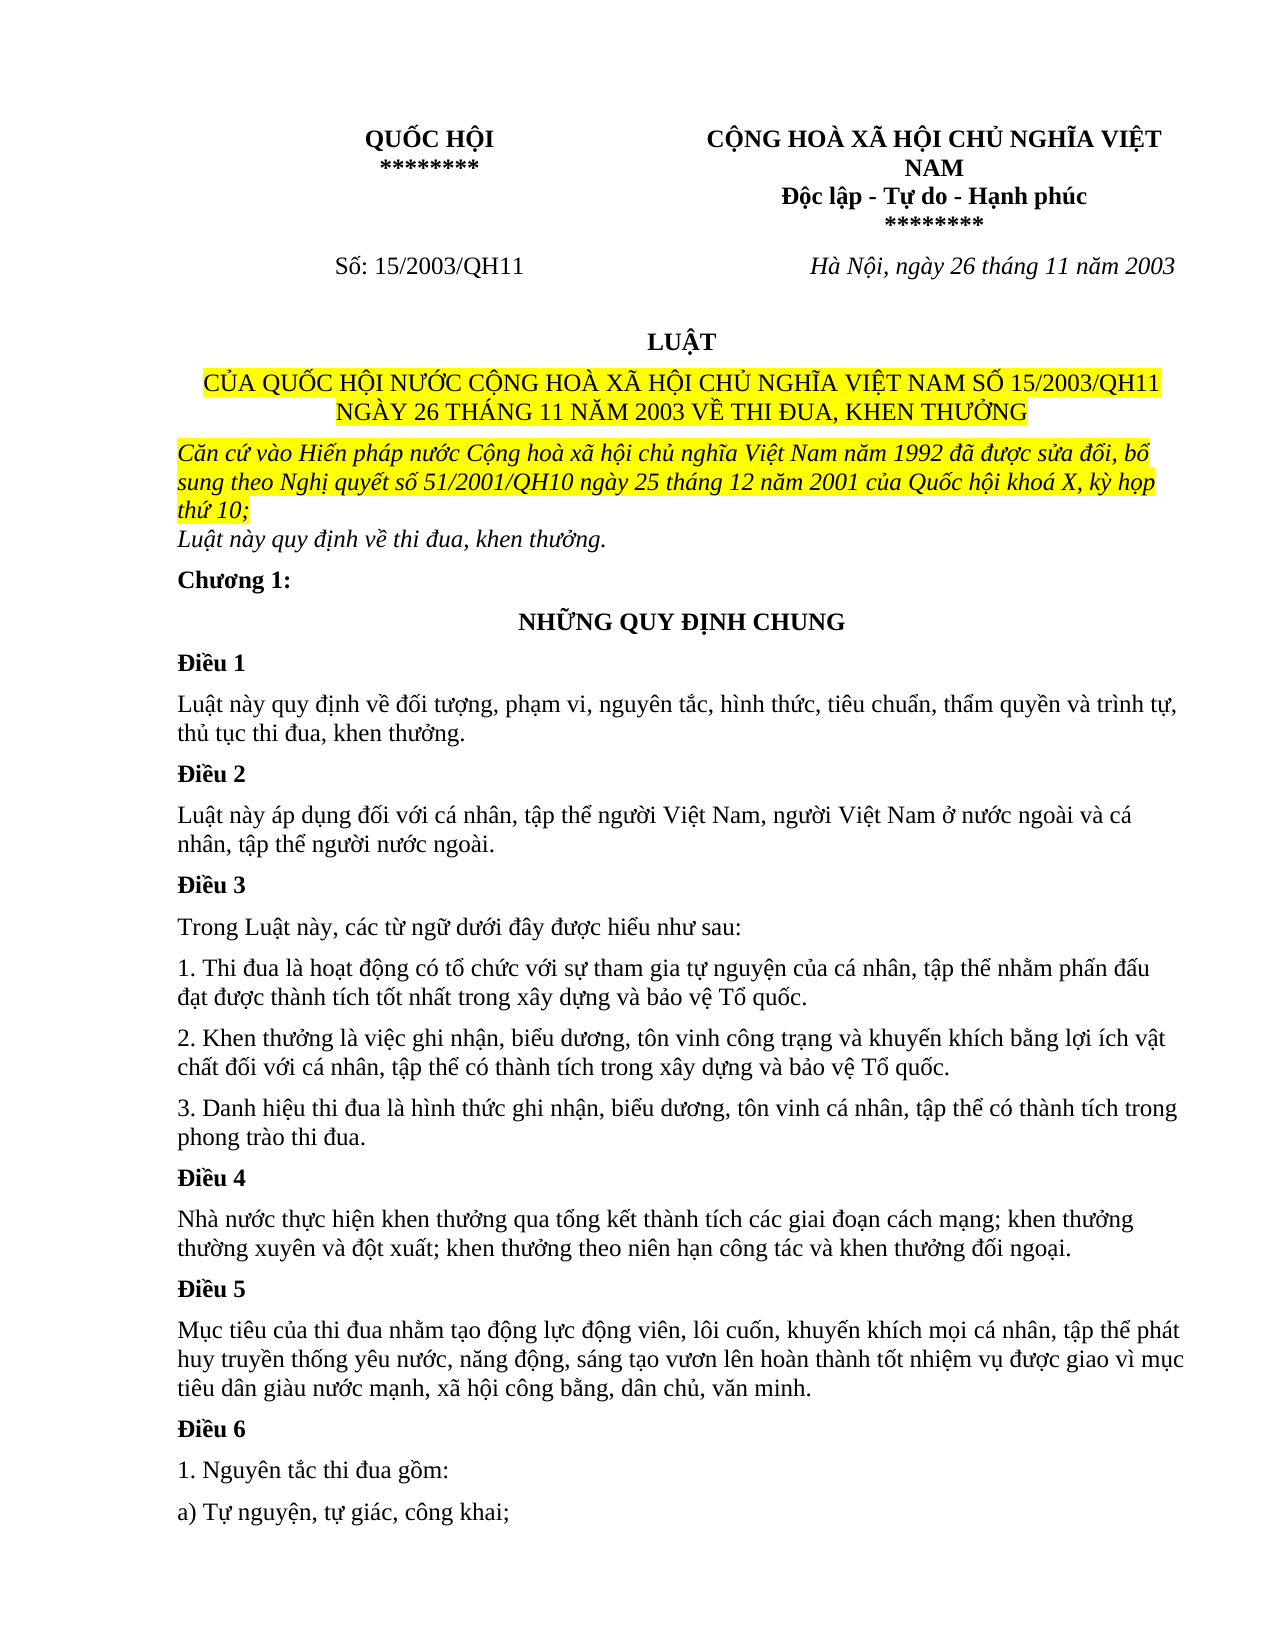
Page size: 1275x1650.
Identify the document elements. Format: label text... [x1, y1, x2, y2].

text 3. Danh hiệu thi đua là hình thức ghi nhận, biểu dương, tôn vinh cá nhân, tập thể có thành tích trong phong trào thi đua. [177, 1093, 1186, 1151]
text Chương 1: [177, 566, 1186, 594]
text 1. Thi đua là hoạt động có tổ chức với sự tham gia tự nguyện của cá nhân, tập thể nhằm phấn đấu đạt được thành tích tốt nhất trong xây dựng và bảo vệ Tổ quốc. [177, 953, 1186, 1011]
text Trong Luật này, các từ ngữ dưới đây được hiểu như sau: [177, 912, 1186, 941]
text Điều 3 [177, 871, 1186, 899]
text Luật này áp dụng đối với cá nhân, tập thể người Việt Nam, người Việt Nam ở nước ngoài và cá nhân, tập thể người nước ngoài. [177, 801, 1186, 858]
text LUẬT [177, 327, 1186, 356]
text Điều 6 [177, 1414, 1186, 1443]
table_header QUỐC HỘI ******** [177, 118, 682, 245]
text a) Tự nguyện, tự giác, công khai; [177, 1497, 1186, 1526]
text 1. Nguyên tắc thi đua gồm: [177, 1456, 1186, 1484]
text Điều 2 [177, 759, 1186, 788]
text CỦA QUỐC HỘI NƯỚC CỘNG HOÀ XÃ HỘI CHỦ NGHĨA VIỆT NAM SỐ 15/2003/QH11 NGÀY 26 THÁNG 11 NĂM 2003 VỀ THI ĐUA, KHEN THƯỞNG [1028, 368, 1186, 426]
text Luật này quy định về đối tượng, phạm vi, nguyên tắc, hình thức, tiêu chuẩn, thẩm quyền và trình tự, thủ tục thi đua, khen thưởng. [177, 689, 1186, 747]
table_header CỘNG HOÀ XÃ HỘI CHỦ NGHĨA VIỆT NAM Độc lập - Tự do - Hạnh phúc ******** [682, 118, 1186, 245]
text Nhà nước thực hiện khen thưởng qua tổng kết thành tích các giai đoạn cách mạng; khen thưởng thường xuyên và đột xuất; khen thưởng theo niên hạn công tác và khen thưởng đối ngoại. [177, 1204, 1186, 1262]
text Điều 5 [177, 1274, 1186, 1303]
text Điều 1 [177, 648, 1186, 677]
table_cell Số: 15/2003/QH11 [177, 245, 682, 286]
table_cell Hà Nội, ngày 26 tháng 11 năm 2003 [682, 245, 1186, 286]
text Căn cứ vào Hiến pháp nước Cộng hoà xã hội chủ nghĩa Việt Nam năm 1992 đã được sửa đổi, bổ sung theo Nghị quyết số 51/2001/QH10 ngày 25 tháng 12 năm 2001 của Quốc hội khoá X, kỳ họp thứ 10; Luật này quy định về thi đua, khen thưởng. [177, 438, 1186, 553]
text NHỮNG QUY ĐỊNH CHUNG [177, 607, 1186, 636]
text Điều 4 [177, 1163, 1186, 1192]
text CỦA QUỐC HỘI NƯỚC CỘNG HOÀ XÃ HỘI CHỦ NGHĨA VIỆT NAM SỐ 15/2003/QH11 NGÀY 26 THÁNG 11 NĂM 2003 VỀ THI ĐUA, KHEN THƯỞNG [177, 368, 336, 426]
text 2. Khen thưởng là việc ghi nhận, biểu dương, tôn vinh công trạng và khuyến khích bằng lợi ích vật chất đối với cá nhân, tập thể có thành tích trong xây dựng và bảo vệ Tổ quốc. [177, 1023, 1186, 1081]
text Mục tiêu của thi đua nhằm tạo động lực động viên, lôi cuốn, khuyến khích mọi cá nhân, tập thể phát huy truyền thống yêu nước, năng động, sáng tạo vươn lên hoàn thành tốt nhiệm vụ được giao vì mục tiêu dân giàu nước mạnh, xã hội công bằng, dân chủ, văn minh. [177, 1316, 1186, 1402]
